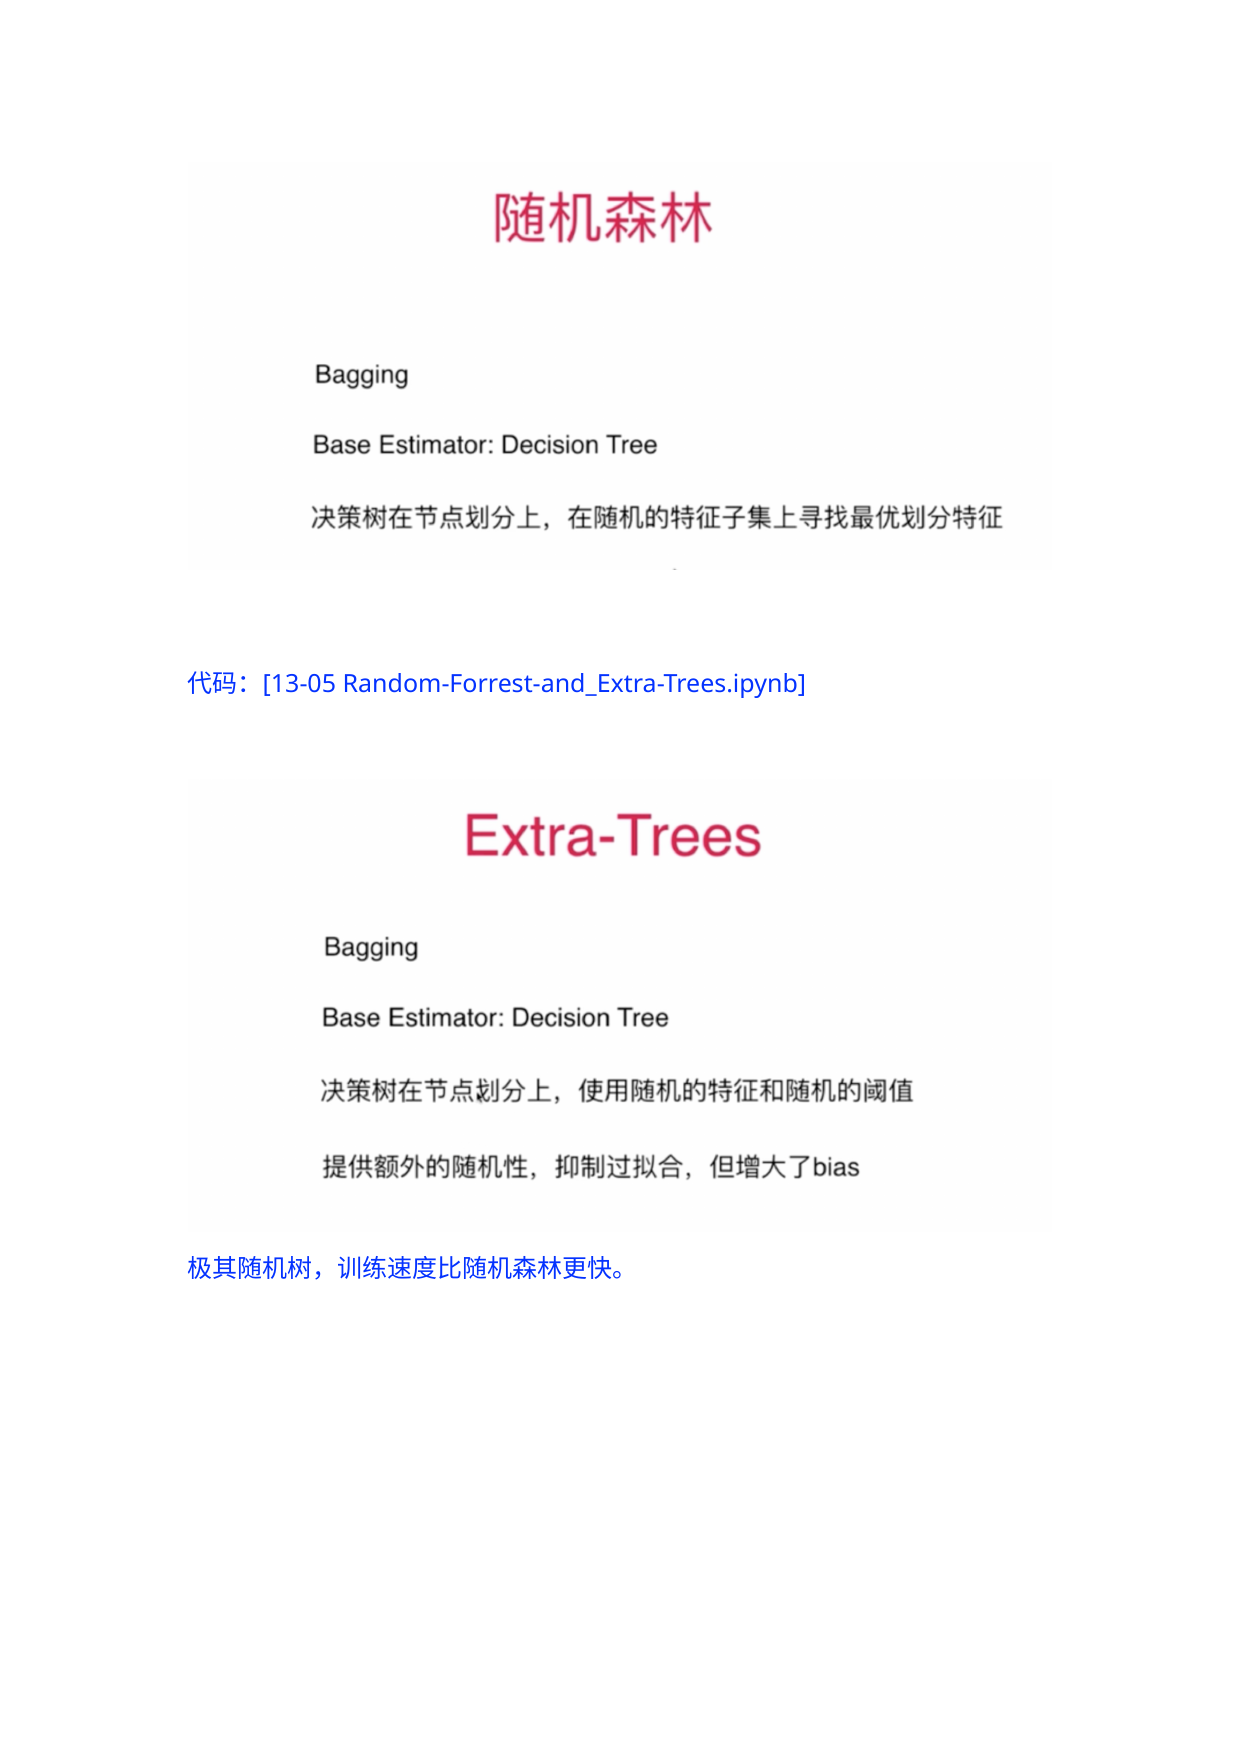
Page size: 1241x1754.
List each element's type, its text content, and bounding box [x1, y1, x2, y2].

text 极其随机树，训练速度比随机森林更快。 [187, 1234, 1053, 1299]
picture [187, 779, 1053, 1232]
text 代码：[13-05 Random-Forrest-and_Extra-Trees.ipynb] [187, 649, 1053, 714]
picture [187, 162, 1053, 570]
